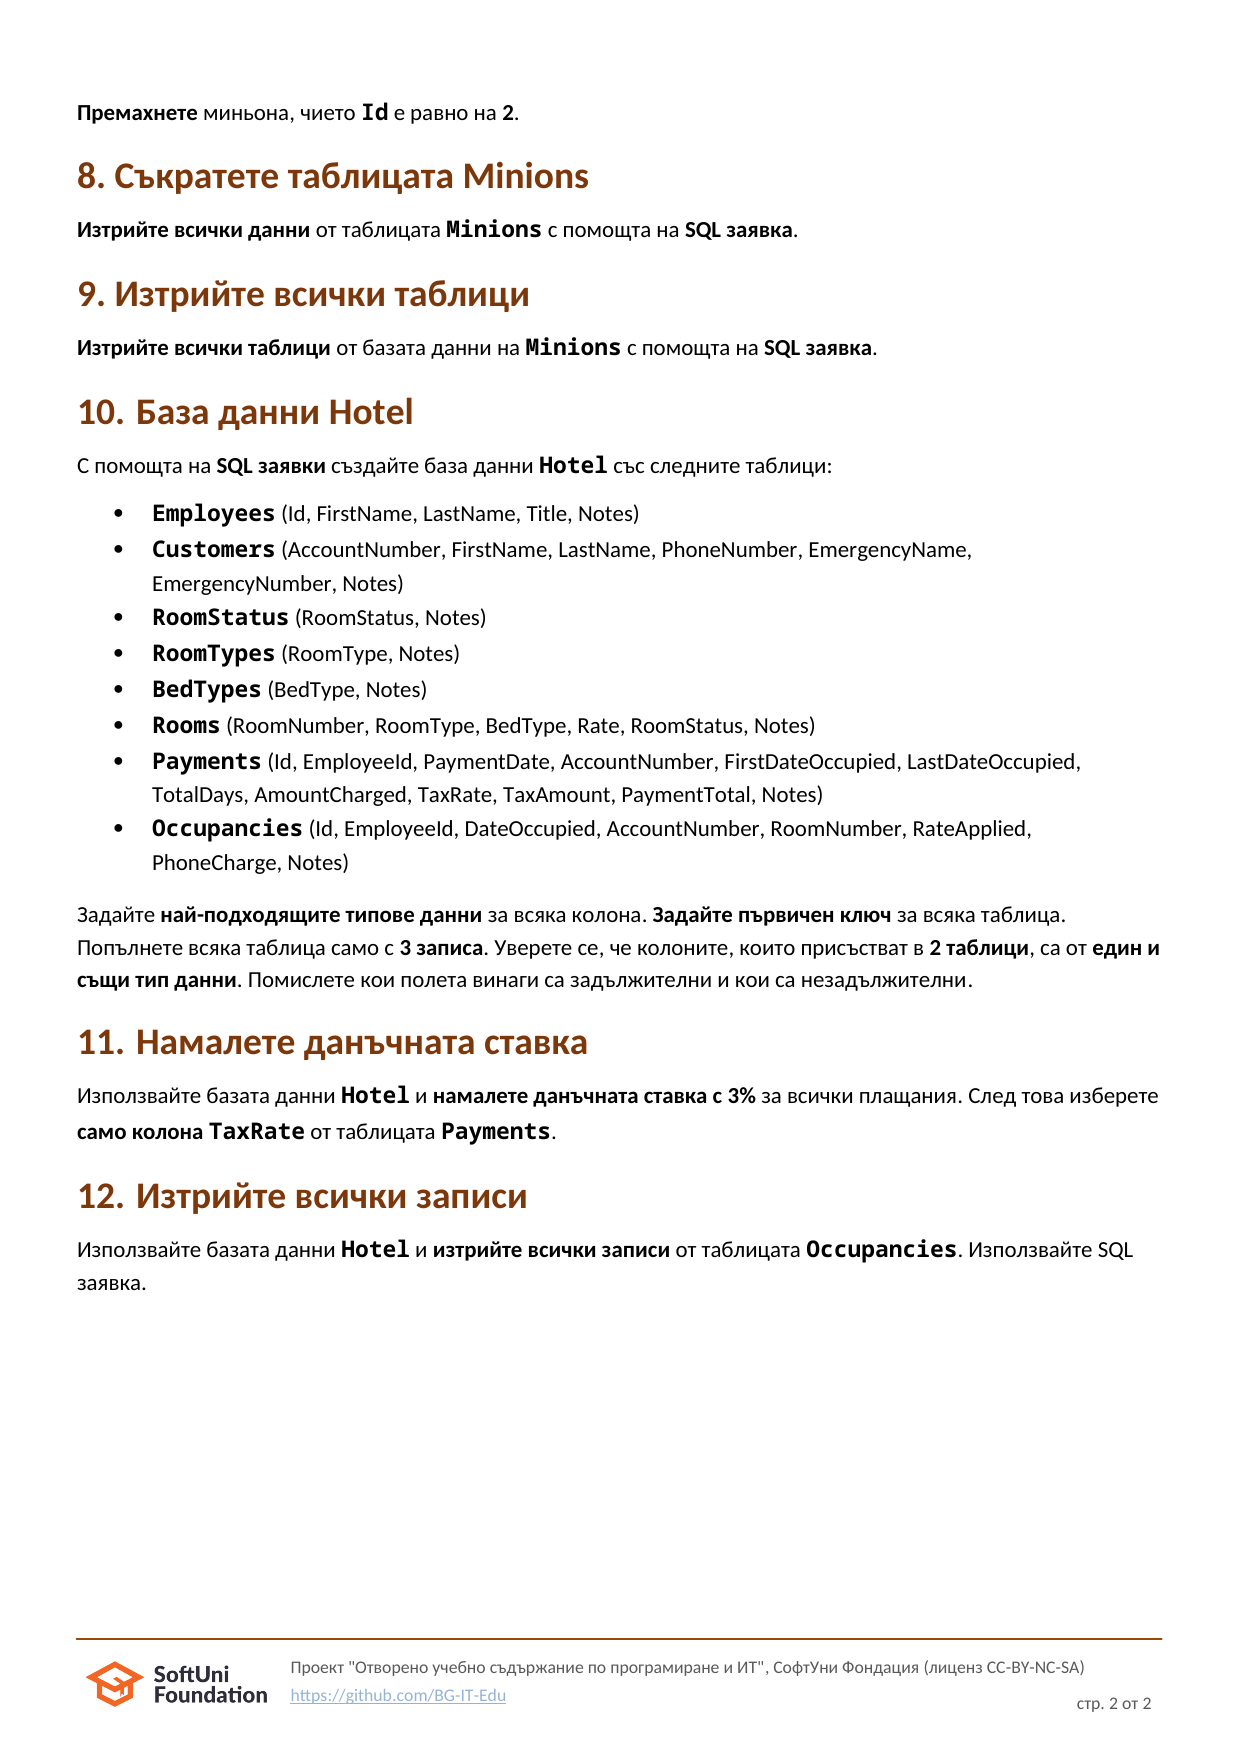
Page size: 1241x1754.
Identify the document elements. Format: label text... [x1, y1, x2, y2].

subtitle Изтрийте всички таблици [77, 270, 1163, 316]
list Employees (Id, FirstName, LastName, Title, Notes) [114, 497, 1163, 528]
list RoomStatus (RoomStatus, Notes) [114, 601, 1163, 632]
list Payments (Id, EmployeeId, PaymentDate, AccountNumber, FirstDateOccupied, LastDateOccupied, TotalDays, AmountCharged, TaxRate, TaxAmount, PaymentTotal, Notes) [114, 744, 1163, 808]
list Occupancies (Id, EmployeeId, DateOccupied, AccountNumber, RoomNumber, RateApplied, PhoneCharge, Notes) [114, 812, 1163, 876]
text Използвайте базата данни Hotel и изтрийте всички записи от таблицата Occupancies. Използвайте SQL заявка. [77, 1233, 1163, 1296]
list BedTypes (BedType, Notes) [114, 673, 1163, 704]
subtitle База данни Hotel [77, 388, 1163, 434]
text Изтрийте всички данни от таблицата Minions с помощта на SQL заявка. [77, 213, 1163, 244]
text Използвайте базата данни Hotel и намалете данъчната ставка с 3% за всички плащания. След това изберете само колона TaxRate от таблицата Payments. [77, 1079, 1163, 1146]
text С помощта на SQL заявки създайте база данни Hotel със следните таблици: [77, 449, 1163, 480]
subtitle Намалете данъчната ставка [77, 1018, 1163, 1064]
list RoomTypes (RoomType, Notes) [114, 637, 1163, 668]
text Задайте най-подходящите типове данни за всяка колона. Задайте първичен ключ за всяка таблица. Попълнете всяка таблица само с 3 записа. Уверете се, че колоните, които присъстват в 2 таблици, са от един и същи тип данни. Помислете кои полета винаги са задължителни и кои са незадължителни. [77, 901, 1163, 993]
text Изтрийте всички таблици от базата данни на Minions с помощта на SQL заявка. [77, 331, 1163, 362]
list Rooms (RoomNumber, RoomType, BedType, Rate, RoomStatus, Notes) [114, 709, 1163, 740]
picture [85, 1661, 267, 1707]
subtitle Съкратете таблицата Minions [77, 152, 1163, 198]
list Customers (AccountNumber, FirstName, LastName, PhoneNumber, EmergencyName, EmergencyNumber, Notes) [114, 533, 1163, 597]
text Премахнете миньона, чието Id е равно на 2. [77, 95, 1163, 127]
subtitle Изтрийте всички записи [77, 1172, 1163, 1218]
